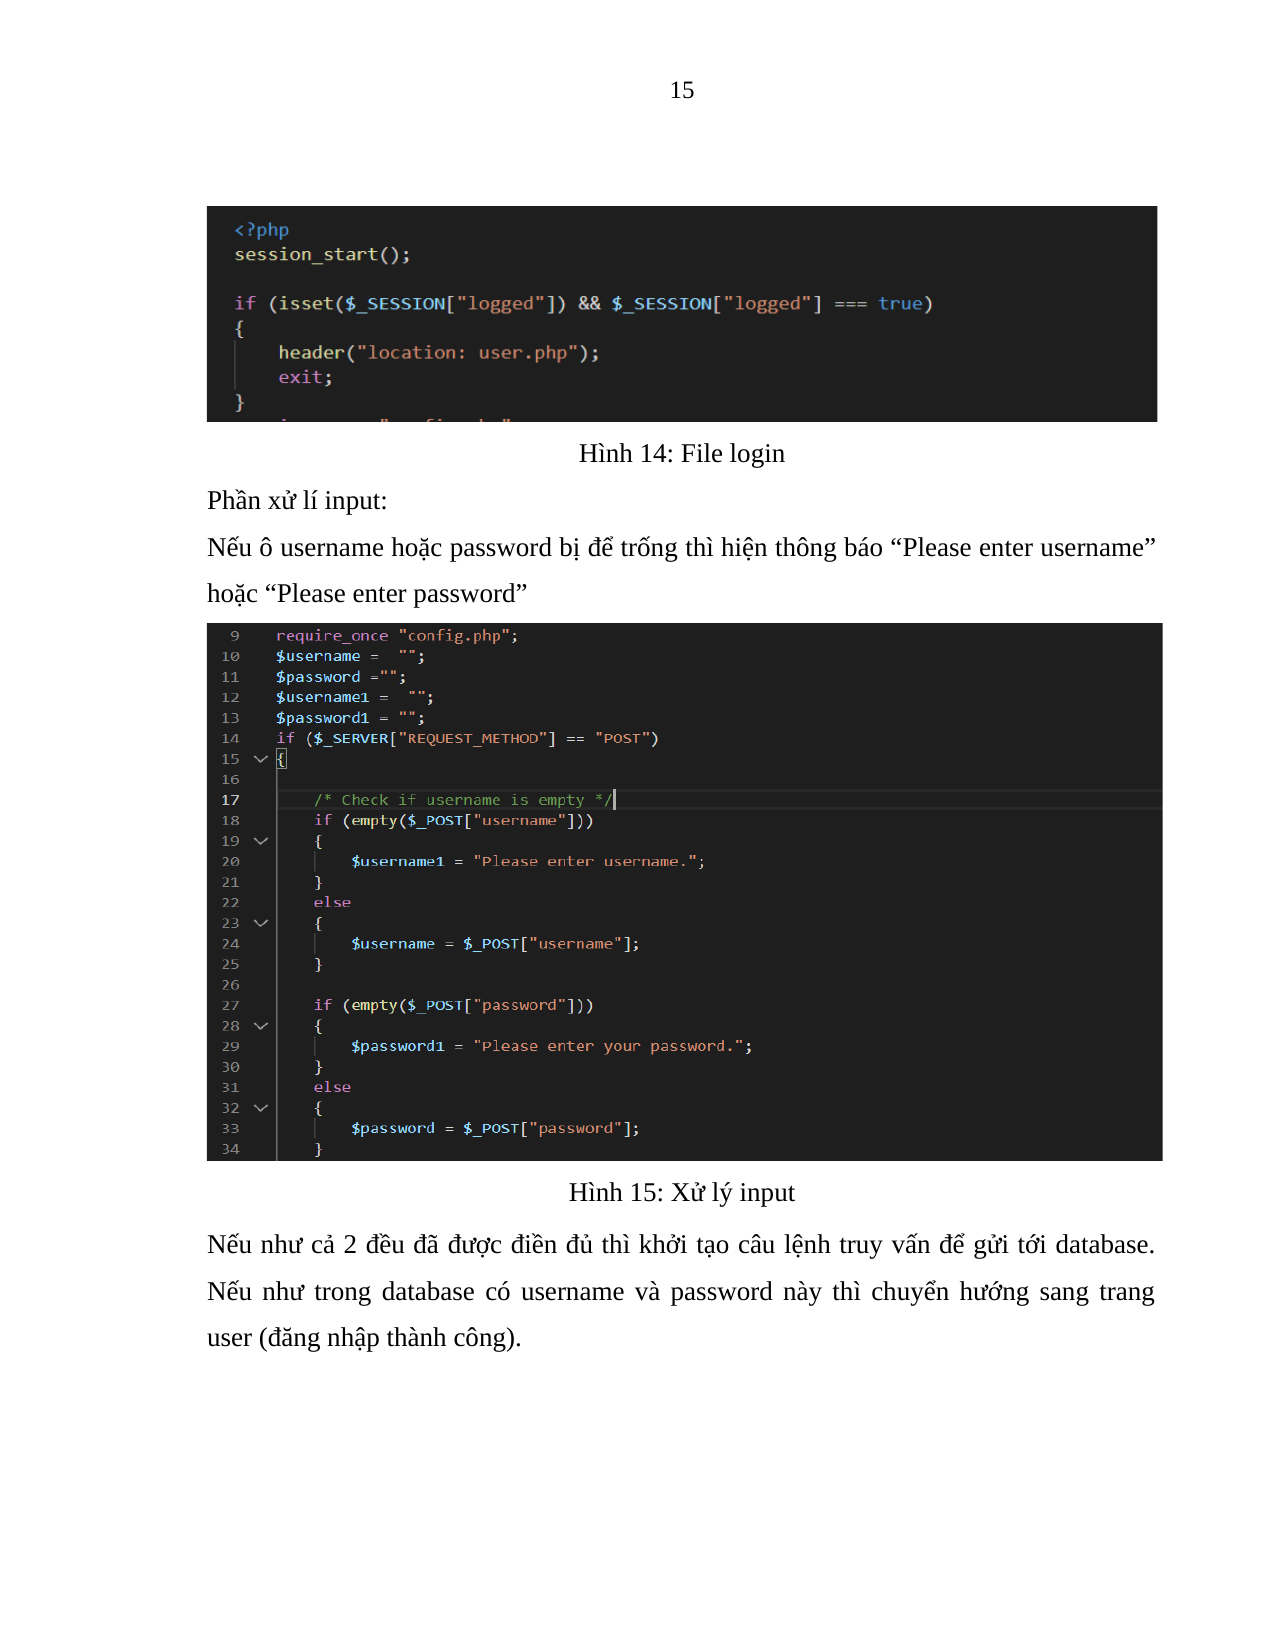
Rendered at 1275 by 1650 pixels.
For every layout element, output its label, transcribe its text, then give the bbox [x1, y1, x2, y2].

text Hình 15: Xử lý input [207, 1176, 1157, 1207]
text Hình 14: File login [207, 437, 1157, 468]
picture [206, 206, 1158, 422]
text Nếu như cả 2 đều đã được điền đủ thì khởi tạo câu lệnh truy vấn để gửi tới database. Nếu như trong database có username và password này thì chuyển hướng sang trang user (đăng nhập thành công). [207, 1228, 1157, 1353]
text Nếu ô username hoặc password bị để trống thì hiện thông báo “Please enter username” hoặc “Please enter password” [207, 531, 1157, 608]
picture [206, 623, 1163, 1161]
text Phần xử lí input: [207, 484, 1157, 515]
